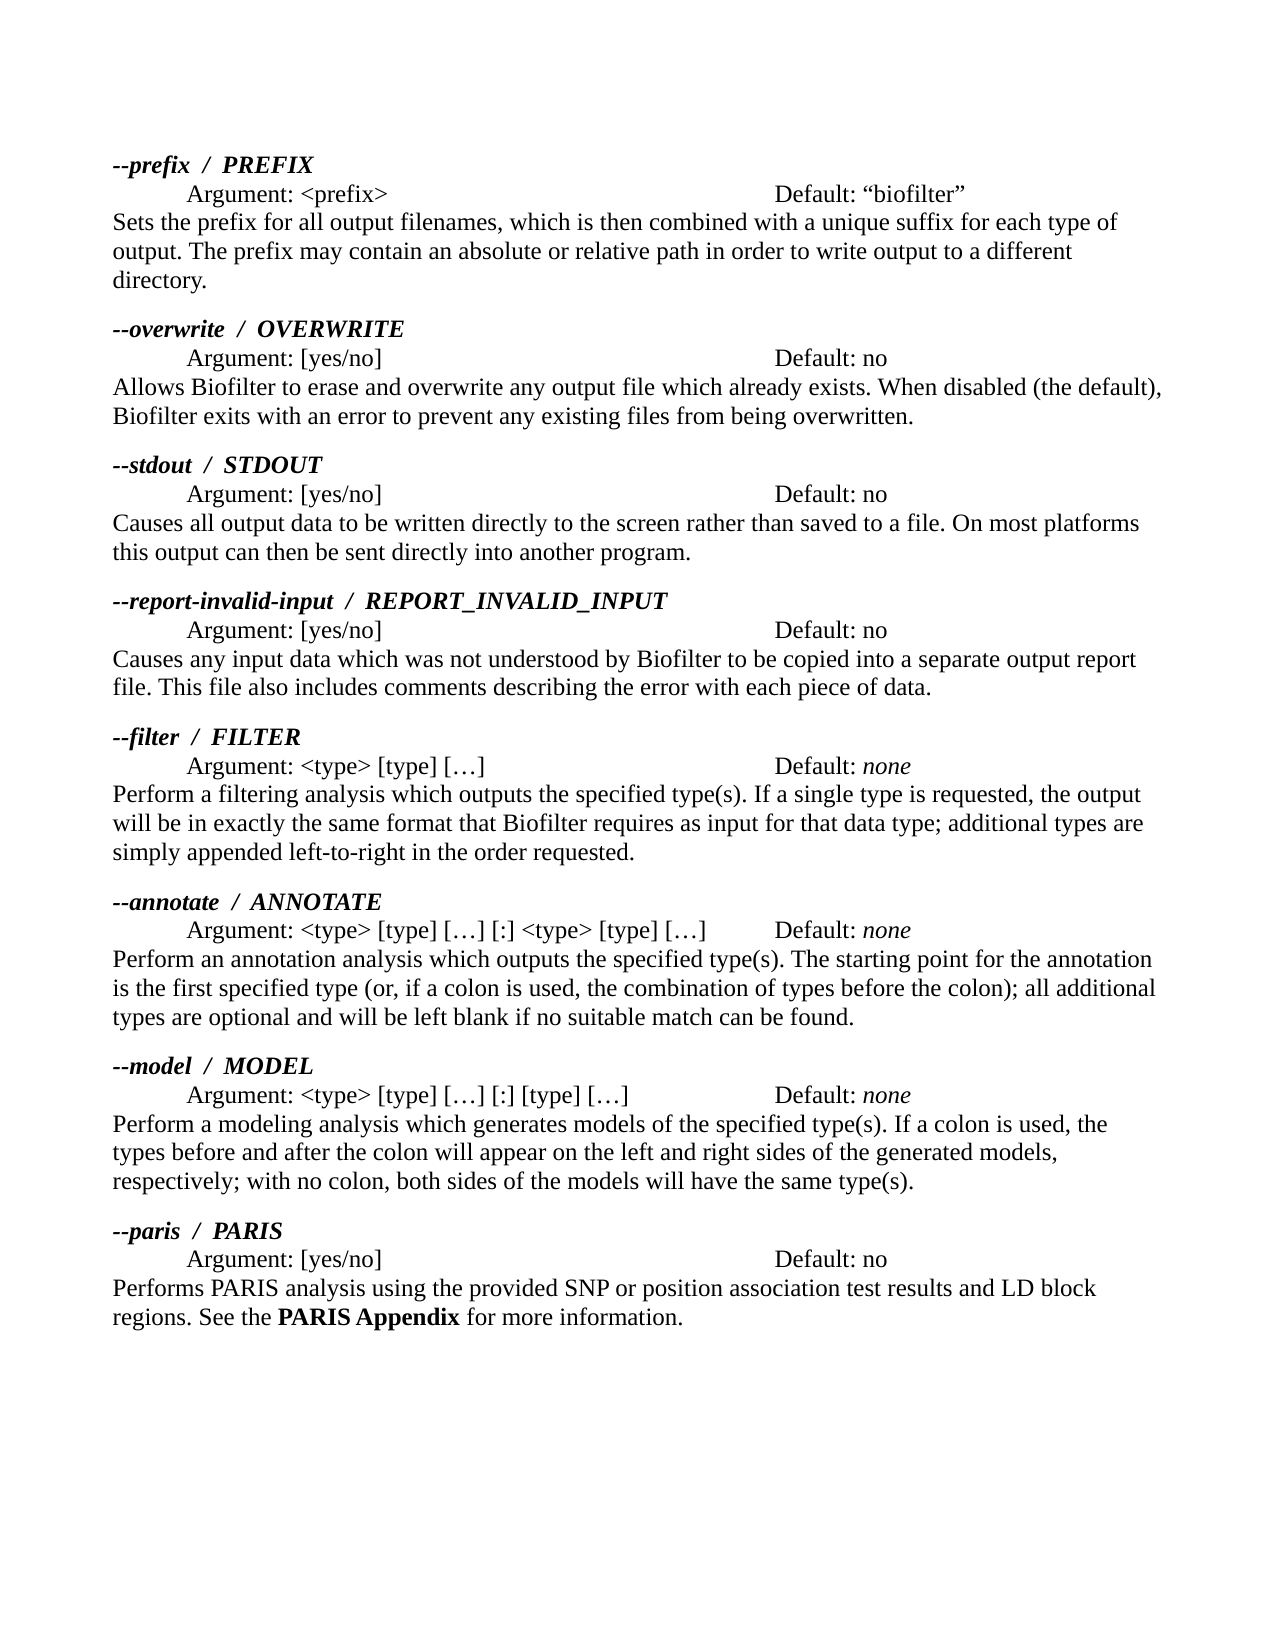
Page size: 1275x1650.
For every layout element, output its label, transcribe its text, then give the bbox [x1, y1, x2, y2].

text Allows Biofilter to erase and overwrite any output file which already exists. When disabled (the default), Biofilter exits with an error to prevent any existing files from being overwritten. [112, 372, 1162, 429]
subtitle --overwrite / OVERWRITE [112, 314, 1162, 343]
text Causes any input data which was not understood by Biofilter to be copied into a separate output report file. This file also includes comments describing the error with each piece of data. [112, 644, 1162, 701]
subtitle --annotate / ANNOTATE [112, 887, 1162, 915]
subtitle --prefix / PREFIX [112, 150, 1162, 179]
text Causes all output data to be written directly to the screen rather than saved to a file. On most platforms this output can then be sent directly into another program. [112, 508, 1162, 565]
text Argument: <type> [type] […] [:] [type] […] Default: none [112, 1080, 1162, 1109]
text Argument: <type> [type] […] Default: none [112, 751, 1162, 779]
text Perform an annotation analysis which outputs the specified type(s). The starting point for the annotation is the first specified type (or, if a colon is used, the combination of types before the colon); all additional types are optional and will be left blank if no suitable match can be found. [112, 944, 1162, 1030]
subtitle --model / MODEL [112, 1051, 1162, 1080]
text Sets the prefix for all output filenames, which is then combined with a unique suffix for each type of output. The prefix may contain an absolute or relative path in order to write output to a different directory. [112, 207, 1162, 294]
subtitle --stdout / STDOUT [112, 450, 1162, 479]
subtitle --filter / FILTER [112, 722, 1162, 751]
text Perform a filtering analysis which outputs the specified type(s). If a single type is requested, the output will be in exactly the same format that Biofilter requires as input for that data type; additional types are simply appended left-to-right in the order requested. [112, 779, 1162, 866]
text Argument: <type> [type] […] [:] <type> [type] […] Default: none [112, 915, 1162, 944]
text Argument: <prefix> Default: “biofilter” [112, 179, 1162, 207]
text Perform a modeling analysis which generates models of the specified type(s). If a colon is used, the types before and after the colon will appear on the left and right sides of the generated models, respectively; with no colon, both sides of the models will have the same type(s). [112, 1109, 1162, 1195]
text Argument: [yes/no] Default: no [112, 615, 1162, 644]
subtitle --report-invalid-input / REPORT_INVALID_INPUT [112, 586, 1162, 615]
text Argument: [yes/no] Default: no [112, 479, 1162, 508]
text Argument: [yes/no] Default: no [112, 343, 1162, 372]
